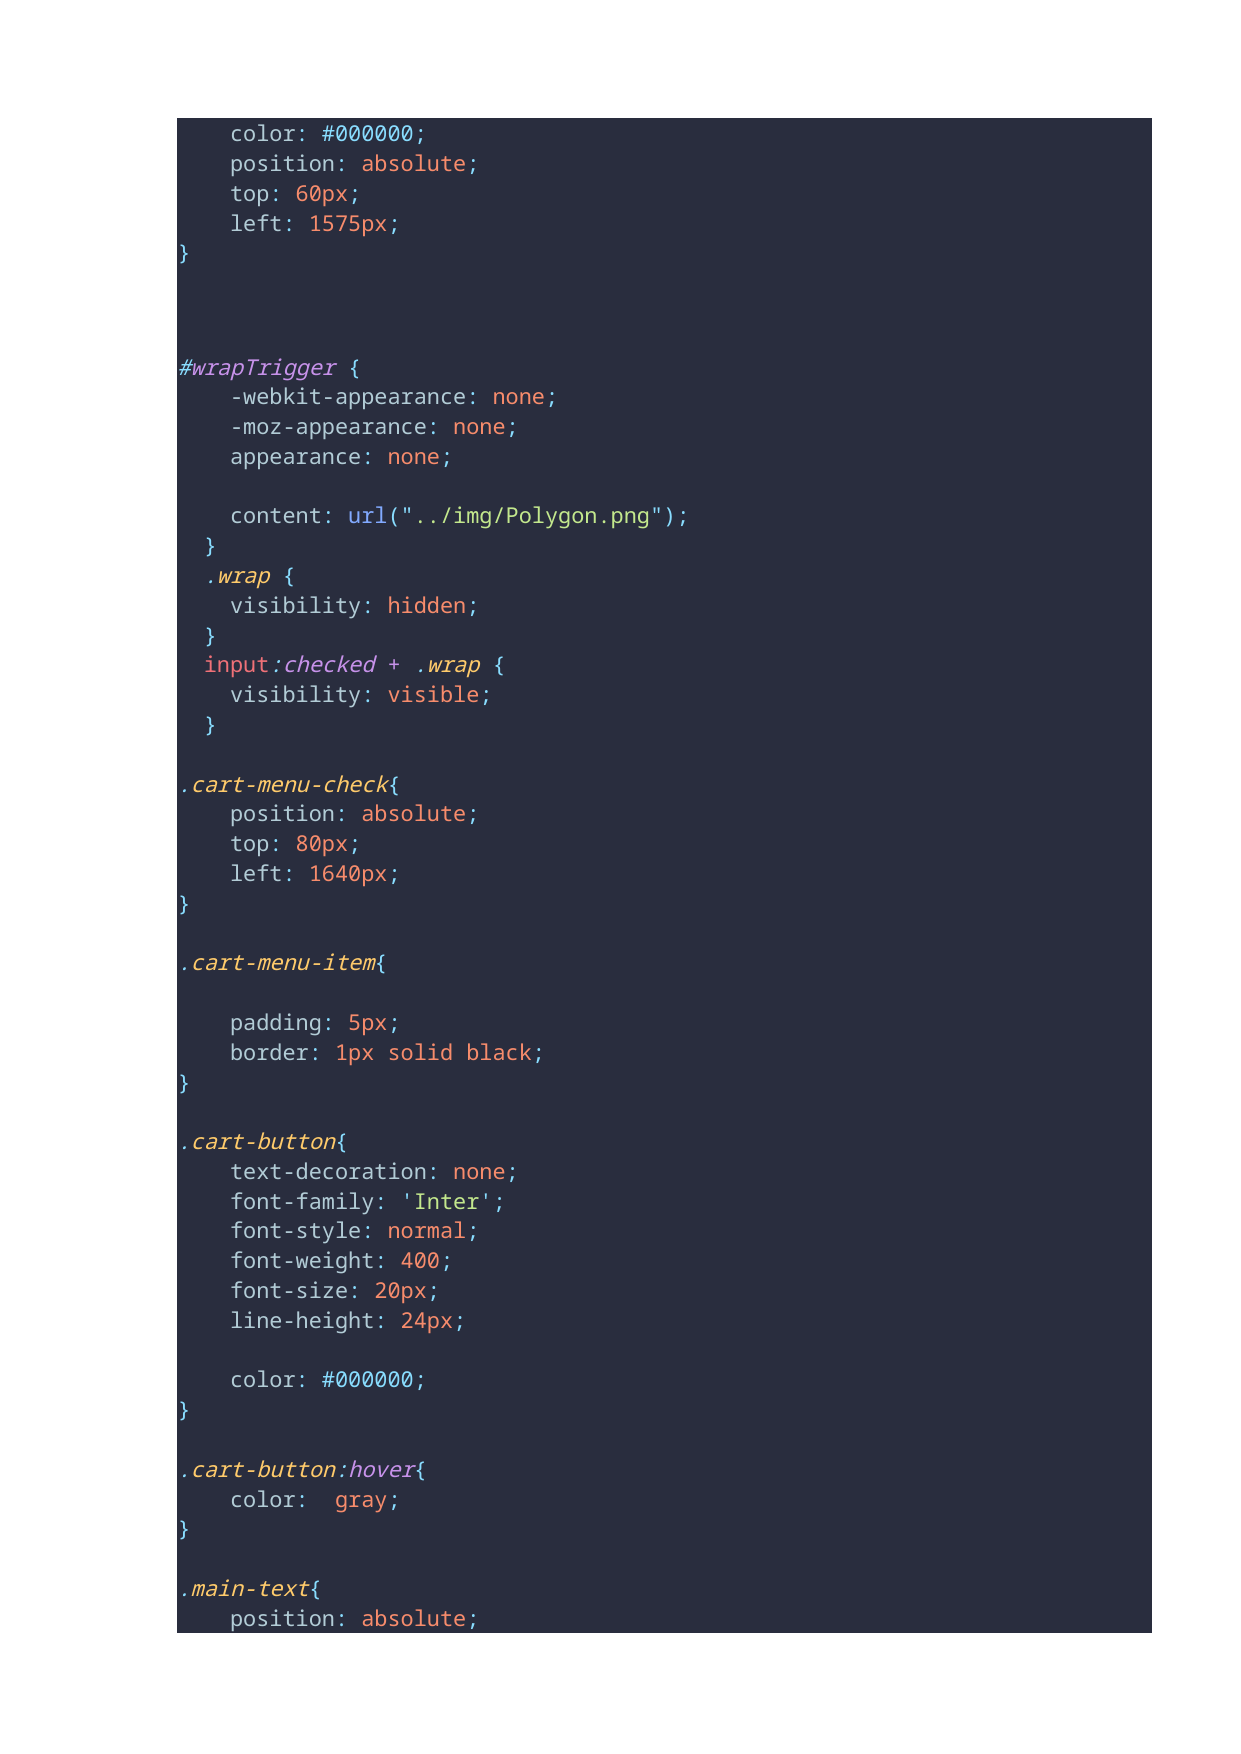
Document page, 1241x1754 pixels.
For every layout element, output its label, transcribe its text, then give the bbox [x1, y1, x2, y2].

text color: gray; [177, 1484, 1152, 1513]
text appearance: none; [177, 441, 1152, 471]
text } [177, 888, 1152, 918]
text } [177, 620, 1152, 649]
text .cart-button{ [177, 1126, 1152, 1156]
text position: absolute; [177, 1603, 1152, 1633]
text line-height: 24px; [177, 1305, 1152, 1335]
text visibility: hidden; [177, 590, 1152, 620]
text left: 1640px; [177, 858, 1152, 888]
text position: absolute; [177, 148, 1152, 178]
text } [177, 1067, 1152, 1096]
text .wrap { [177, 560, 1152, 590]
text } [177, 237, 1152, 267]
text font-family: 'Inter'; [177, 1186, 1152, 1216]
text } [177, 1394, 1152, 1424]
text -webkit-appearance: none; [177, 381, 1152, 411]
text color: #000000; [177, 1364, 1152, 1394]
text font-size: 20px; [177, 1275, 1152, 1305]
text visibility: visible; [177, 679, 1152, 709]
text border: 1px solid black; [177, 1037, 1152, 1067]
text padding: 5px; [177, 1007, 1152, 1037]
text position: absolute; [177, 798, 1152, 828]
text top: 80px; [177, 828, 1152, 858]
text #wrapTrigger { [177, 352, 1152, 381]
text top: 60px; [177, 178, 1152, 207]
text .cart-button:hover{ [177, 1454, 1152, 1484]
text input:checked + .wrap { [177, 649, 1152, 679]
text left: 1575px; [177, 207, 1152, 237]
text font-weight: 400; [177, 1245, 1152, 1275]
text .main-text{ [177, 1573, 1152, 1603]
text content: url("../img/Polygon.png"); [177, 501, 1152, 530]
text text-decoration: none; [177, 1156, 1152, 1186]
text } [177, 709, 1152, 739]
text } [177, 530, 1152, 560]
text font-style: normal; [177, 1216, 1152, 1245]
text color: #000000; [177, 118, 1152, 148]
text -moz-appearance: none; [177, 411, 1152, 441]
text .cart-menu-item{ [177, 947, 1152, 977]
text .cart-menu-check{ [177, 769, 1152, 798]
text } [177, 1513, 1152, 1543]
